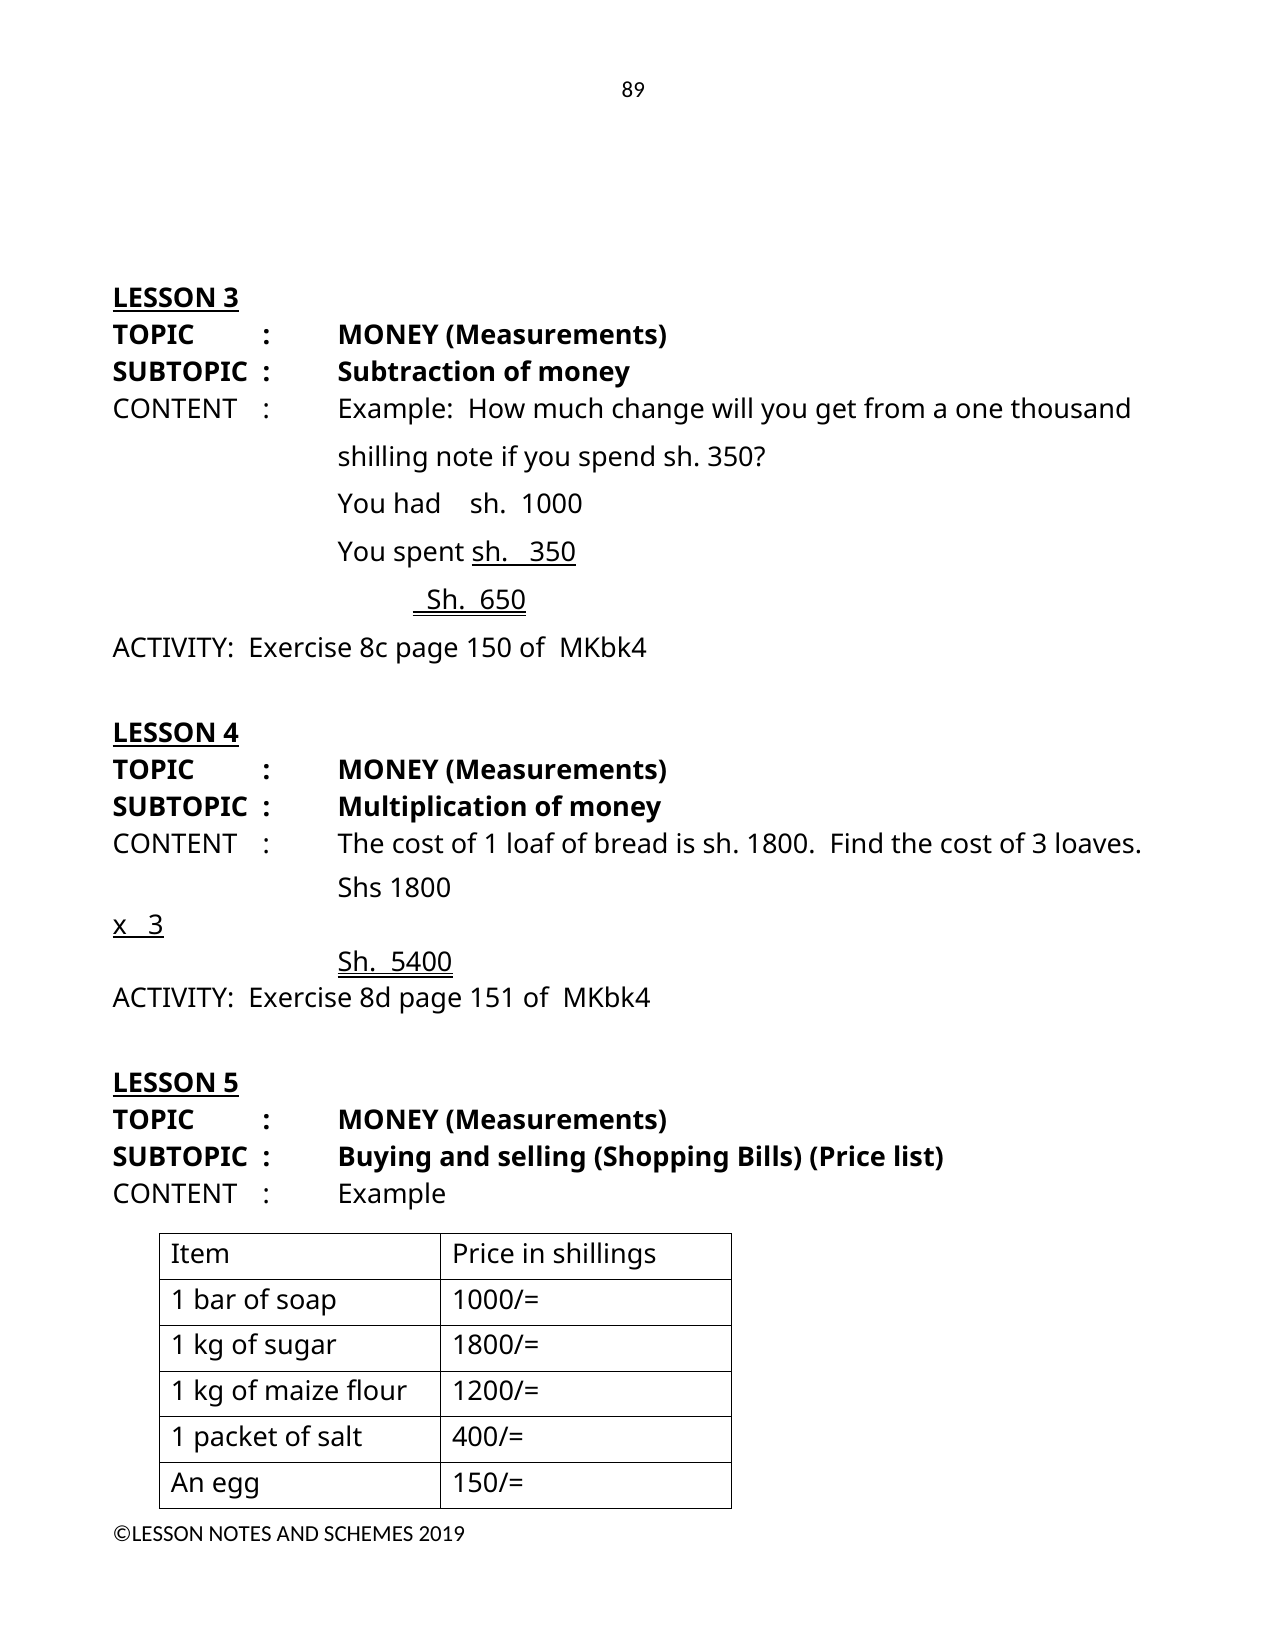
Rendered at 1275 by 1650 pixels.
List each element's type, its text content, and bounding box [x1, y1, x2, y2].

text SUBTOPIC : Multiplication of money [112, 787, 1153, 824]
text ACTIVITY: Exercise 8d page 151 of MKbk4 [112, 979, 1153, 1016]
text SUBTOPIC : Buying and selling (Shopping Bills) (Price list) [112, 1137, 1153, 1174]
text SUBTOPIC : Subtraction of money [112, 352, 1153, 389]
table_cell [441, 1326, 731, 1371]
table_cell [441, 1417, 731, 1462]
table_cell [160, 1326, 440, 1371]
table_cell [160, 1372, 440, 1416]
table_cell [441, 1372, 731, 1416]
text shilling note if you spend sh. 350? [262, 437, 1153, 474]
text TOPIC : MONEY (Measurements) [112, 315, 1153, 352]
text LESSON 5 [112, 1064, 1153, 1101]
text Sh. 650 [187, 581, 1153, 618]
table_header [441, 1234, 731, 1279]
text TOPIC : MONEY (Measurements) [112, 750, 1153, 787]
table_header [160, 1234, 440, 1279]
text You had sh. 1000 [187, 485, 1153, 522]
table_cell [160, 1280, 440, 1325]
text Sh. 5400 [112, 942, 1153, 979]
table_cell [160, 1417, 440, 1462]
text TOPIC : MONEY (Measurements) [112, 1101, 1153, 1137]
text You spent sh. 350 [187, 533, 1153, 570]
text CONTENT : The cost of 1 loaf of bread is sh. 1800. Find the cost of 3 loaves. [112, 824, 1153, 861]
text LESSON 3 [112, 278, 1153, 315]
text x 3 [112, 905, 1153, 942]
text Shs 1800 [112, 868, 1153, 905]
text CONTENT : Example [112, 1174, 1153, 1211]
text CONTENT : Example: How much change will you get from a one thousand [112, 389, 1153, 426]
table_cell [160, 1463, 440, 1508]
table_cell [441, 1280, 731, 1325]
text LESSON 4 [112, 713, 1153, 750]
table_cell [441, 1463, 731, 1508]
text ACTIVITY: Exercise 8c page 150 of MKbk4 [112, 629, 1153, 666]
